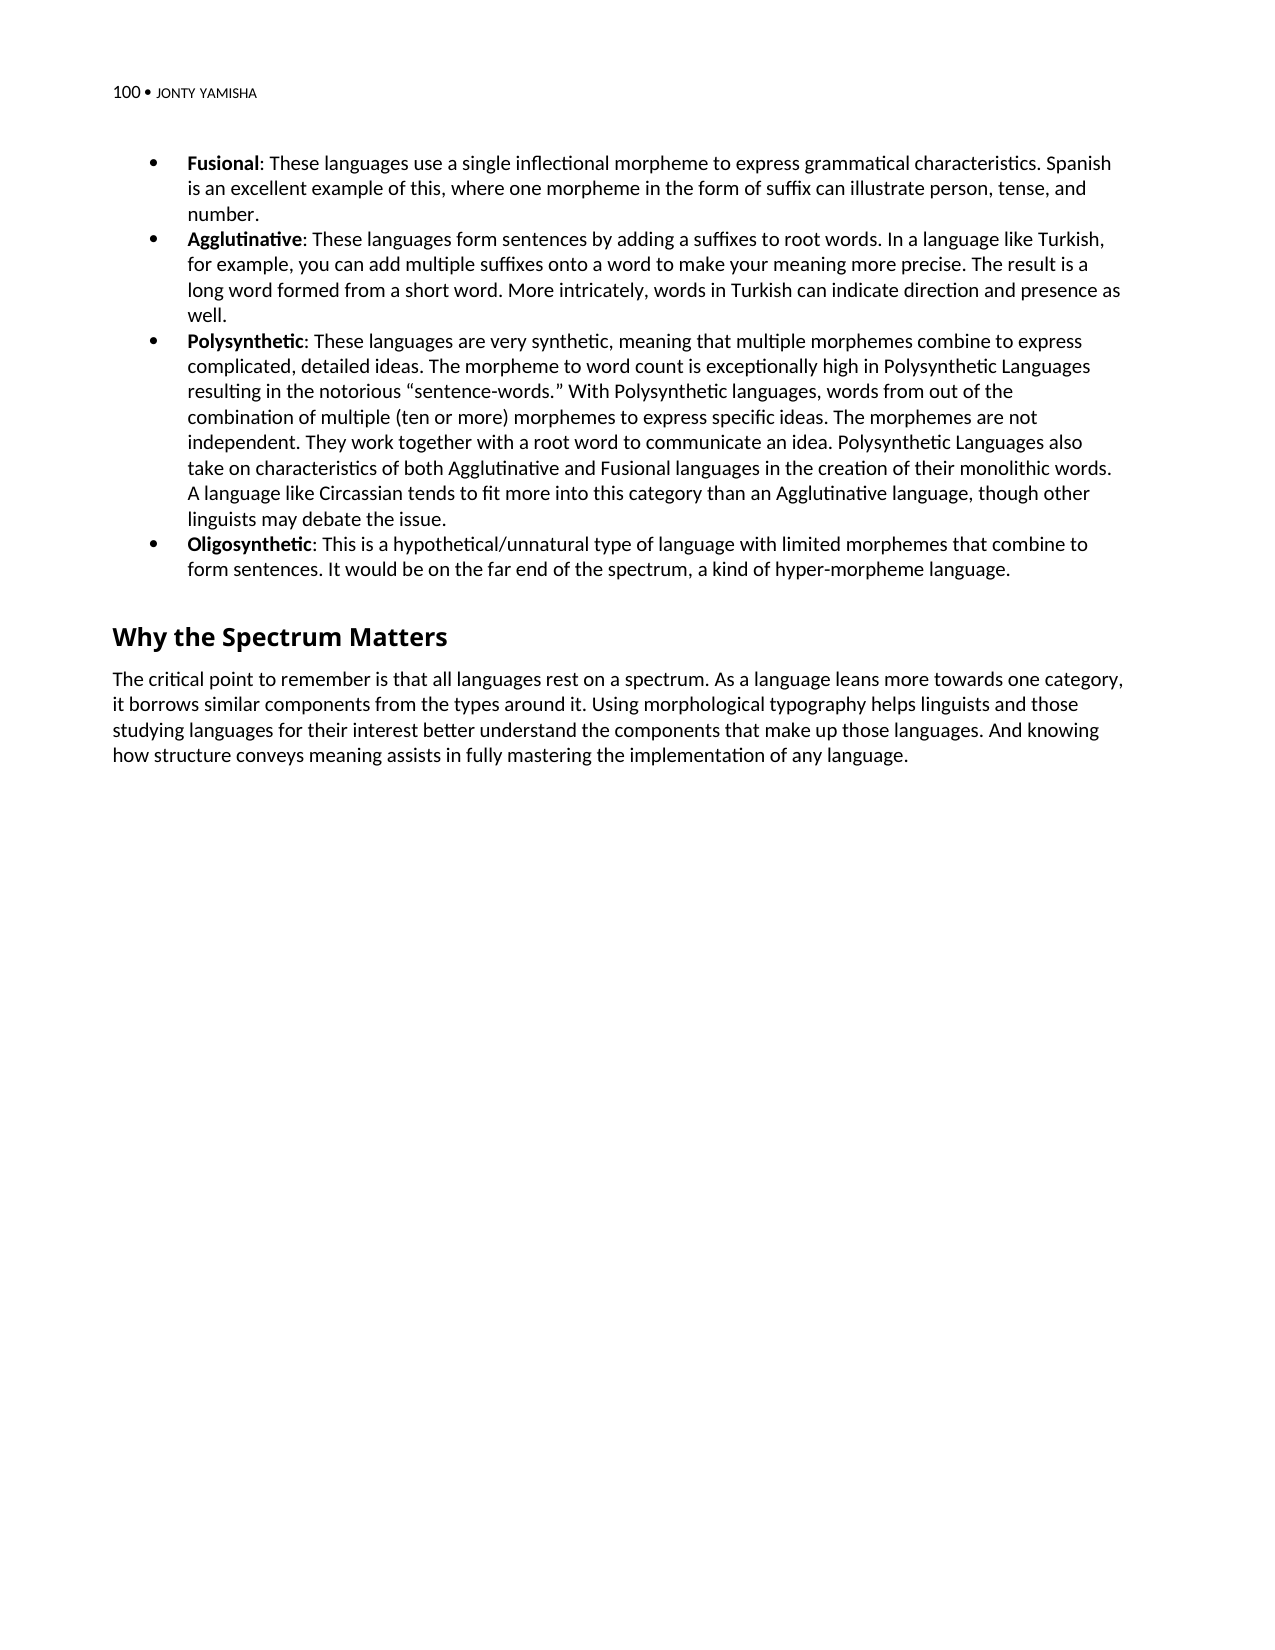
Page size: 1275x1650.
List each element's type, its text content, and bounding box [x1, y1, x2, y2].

text Why the Spectrum Matters [112, 619, 1125, 654]
text Agglutinative: These languages form sentences by adding a suffixes to root words. In a language like Turkish, for example, you can add multiple suffixes onto a word to make your meaning more precise. The result is a long word formed from a short word. More intricately, words in Turkish can indicate direction and presence as well. [150, 226, 1125, 328]
text Polysynthetic: These languages are very synthetic, meaning that multiple morphemes combine to express complicated, detailed ideas. The morpheme to word count is exceptionally high in Polysynthetic Languages resulting in the notorious “sentence-words.” With Polysynthetic languages, words from out of the combination of multiple (ten or more) morphemes to express specific ideas. The morphemes are not independent. They work together with a root word to communicate an idea. Polysynthetic Languages also take on characteristics of both Agglutinative and Fusional languages in the creation of their monolithic words. A language like Circassian tends to fit more into this category than an Agglutinative language, though other linguists may debate the issue. [150, 328, 1125, 531]
text Fusional: These languages use a single inflectional morpheme to express grammatical characteristics. Spanish is an excellent example of this, where one morpheme in the form of suffix can illustrate person, tense, and number. [150, 150, 1125, 226]
text The critical point to remember is that all languages rest on a spectrum. As a language leans more towards one category, it borrows similar components from the types around it. Using morphological typography helps linguists and those studying languages for their interest better understand the components that make up those languages. And knowing how structure conveys meaning assists in fully mastering the implementation of any language. [112, 666, 1125, 768]
text Oligosynthetic: This is a hypothetical/unnatural type of language with limited morphemes that combine to form sentences. It would be on the far end of the spectrum, a kind of hyper-morpheme language. [150, 531, 1125, 582]
